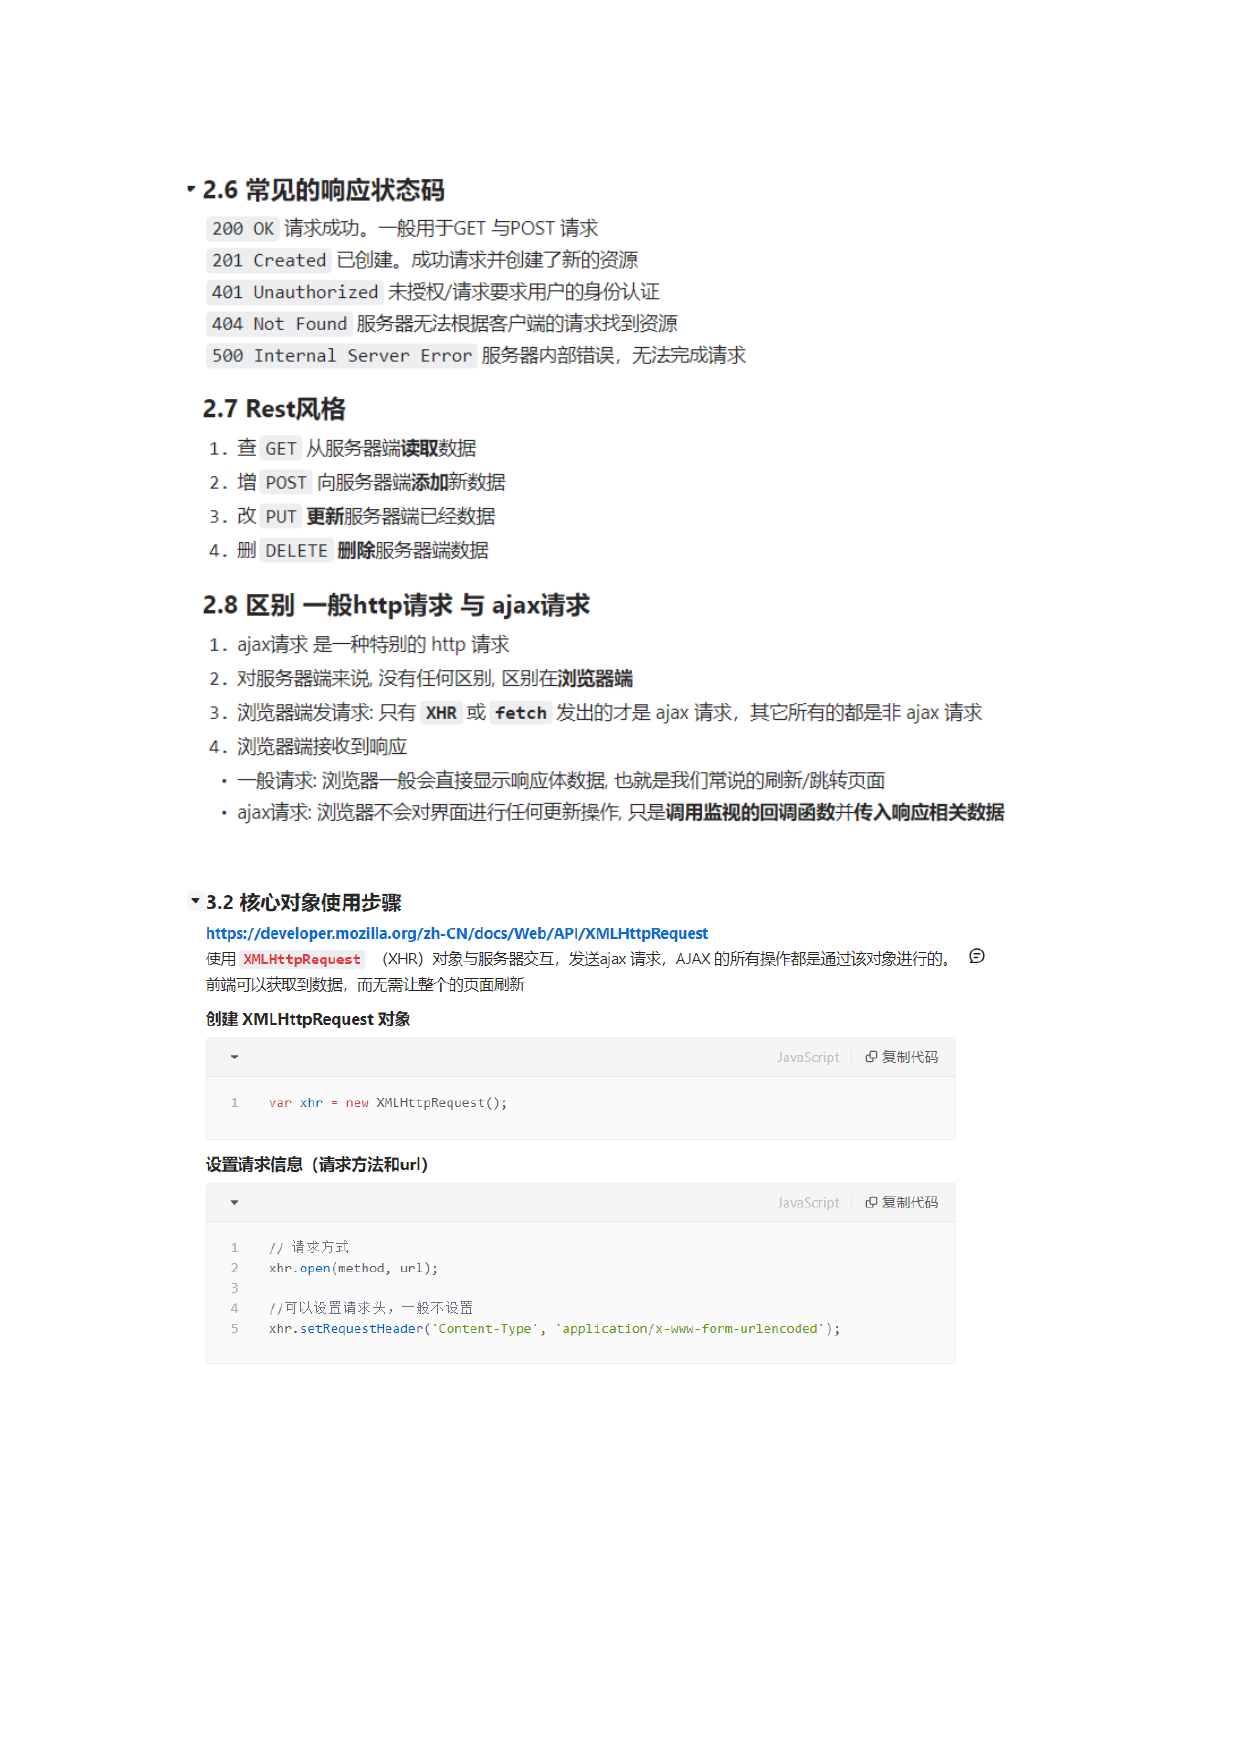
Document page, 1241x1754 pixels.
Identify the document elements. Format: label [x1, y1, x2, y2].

picture [187, 162, 1053, 846]
picture [187, 877, 1008, 1368]
